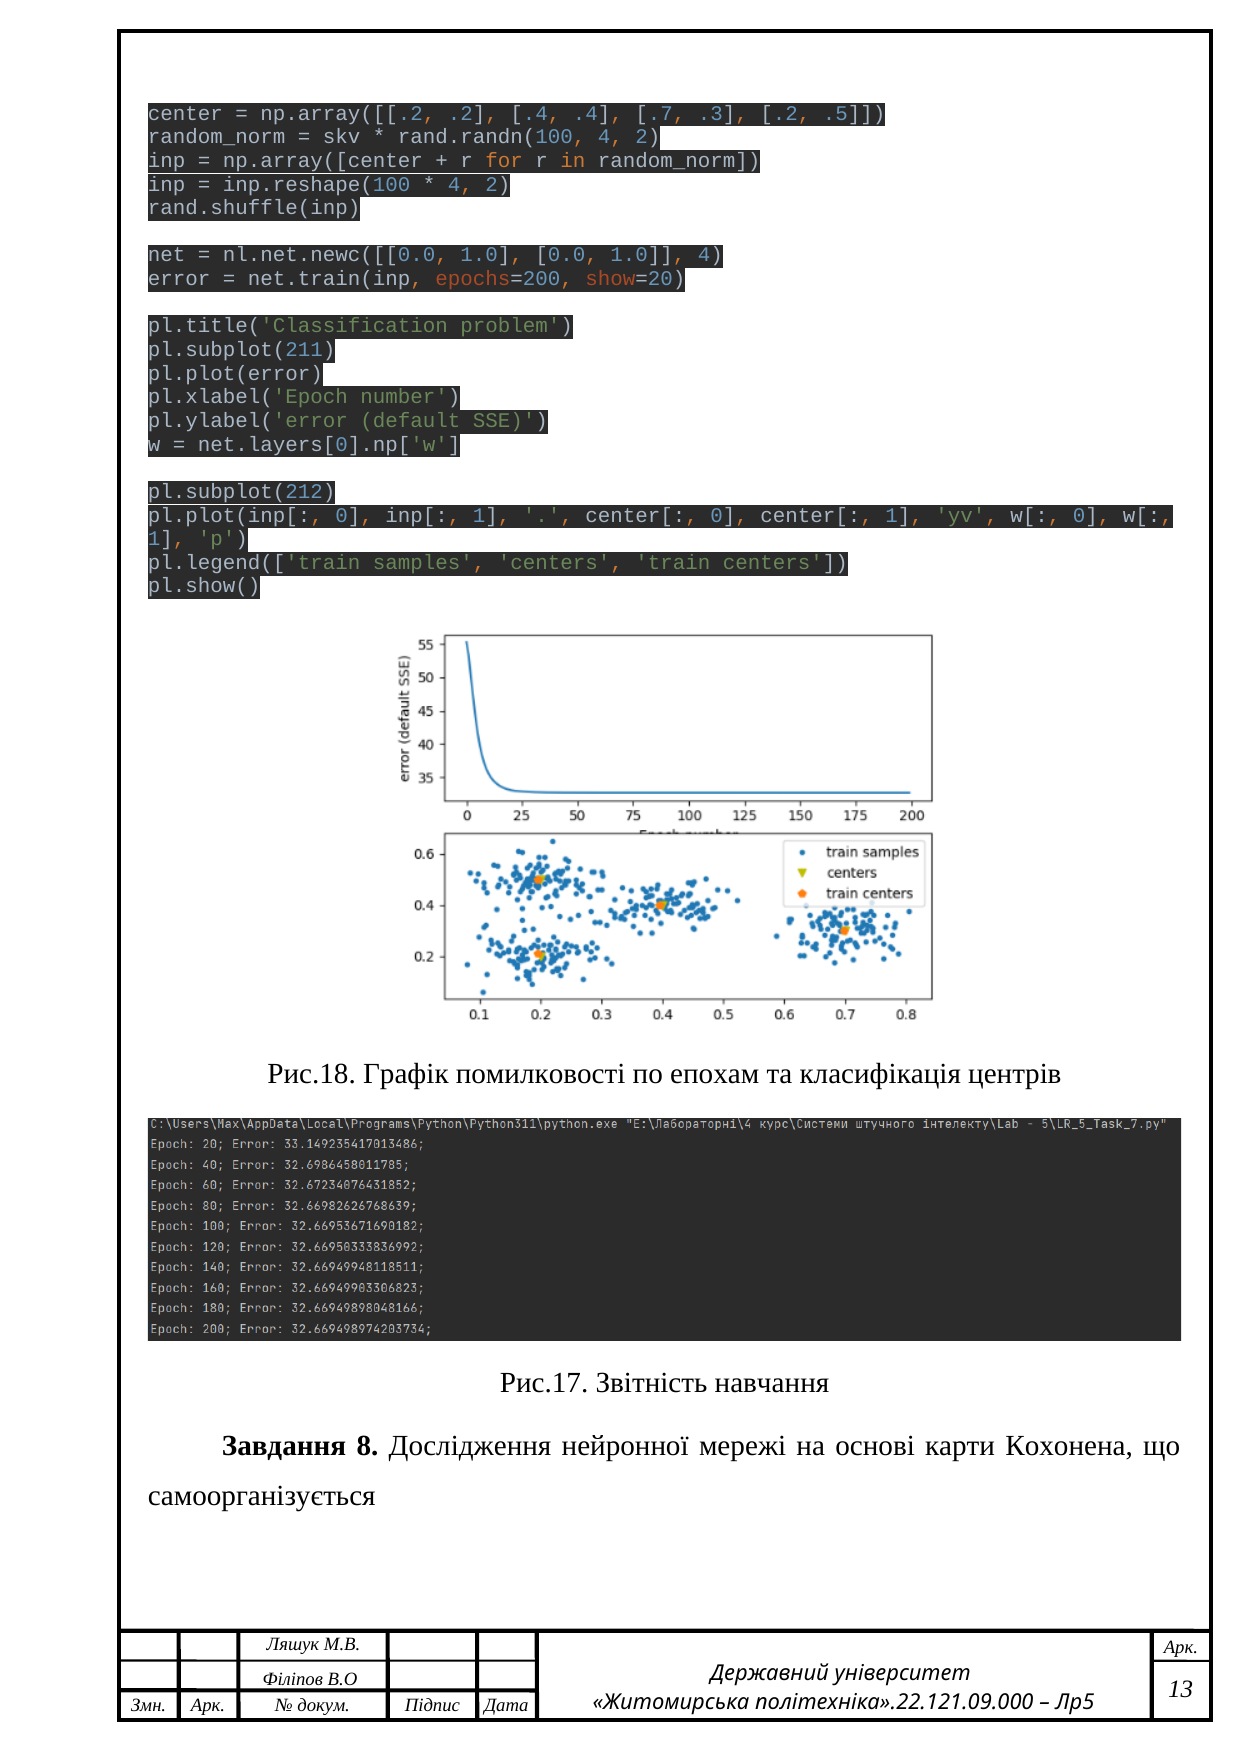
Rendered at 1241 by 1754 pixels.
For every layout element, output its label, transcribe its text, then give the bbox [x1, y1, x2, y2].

picture [375, 611, 954, 1032]
text Завдання 8. Дослідження нейронної мережі на основі карти Кохонена, що самоорганізується [148, 1428, 1181, 1512]
text Рис.17. Звітність навчання [148, 1365, 1181, 1399]
picture [147, 1118, 1182, 1341]
text Рис.18. Графік помилковості по епохам та класифікація центрів [148, 1056, 1181, 1090]
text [148, 103, 1181, 599]
